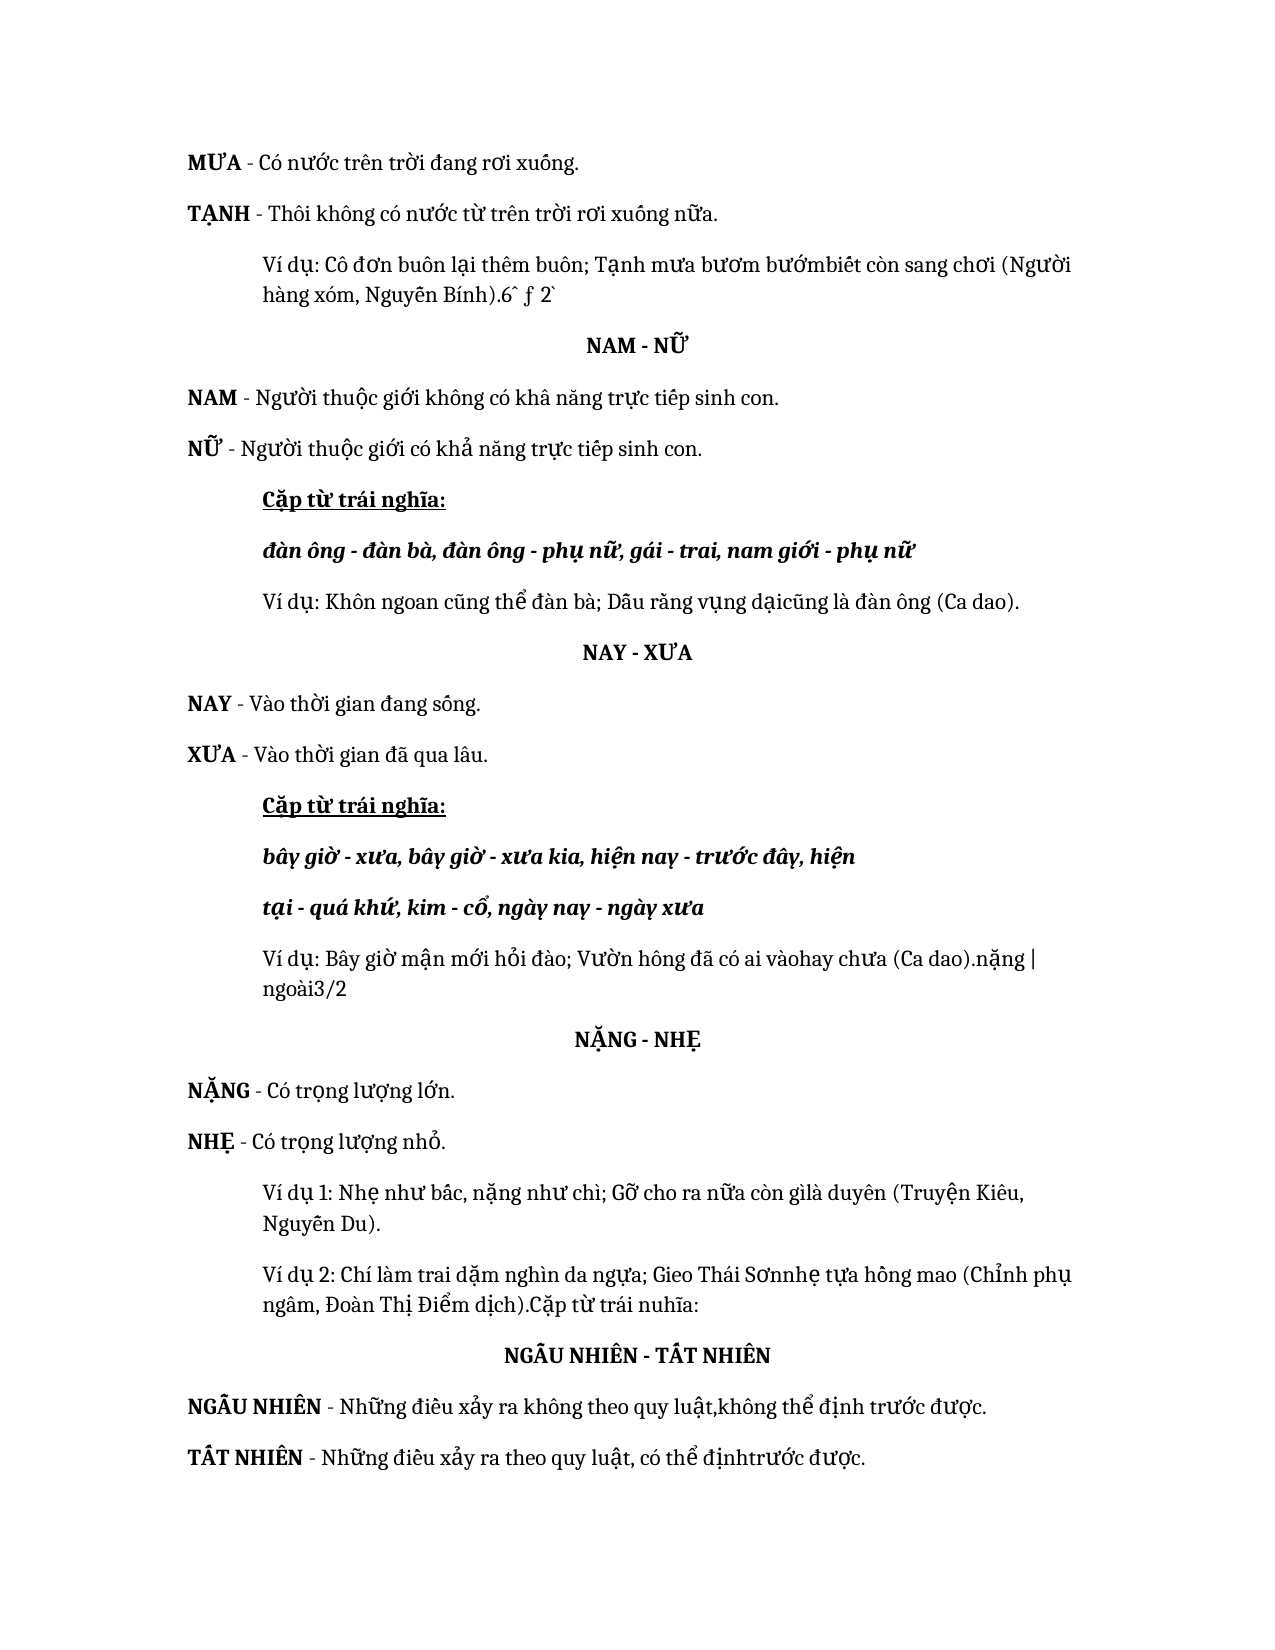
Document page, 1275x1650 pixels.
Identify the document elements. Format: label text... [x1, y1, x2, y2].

text Ví dụ: Khôn ngoan cũng thể đàn bà; Dẫu rằng vụng dạicũng là đàn ông (Ca dao). [262, 588, 1087, 615]
text Cặp từ trái nghĩa: [262, 793, 1087, 819]
text NỮ - Người thuộc giới có khả năng trực tiếp sinh con. [187, 435, 1087, 462]
text NAY - Vào thời gian đang sống. [187, 691, 1087, 717]
text NẶNG - Có trọng lượng lớn. [187, 1078, 1087, 1104]
text đàn ông - đàn bà, đàn ông - phụ nữ, gái - trai, nam giới - phụ nữ [262, 537, 1087, 564]
text tại - quá khứ, kim - cổ, ngày nay - ngày xưa [262, 895, 1087, 921]
text NAY - XƯA [187, 639, 1087, 666]
text TẠNH - Thôi không có nước từ trên trời rơi xuống nữa. [187, 201, 1087, 227]
text bây giờ - xưa, bây giờ - xưa kia, hiện nay - trước đây, hiện [262, 844, 1087, 870]
text NẶNG - NHẸ [187, 1027, 1087, 1053]
text XƯA - Vào thời gian đã qua lâu. [187, 742, 1087, 768]
text NHẸ - Có trọng lượng nhỏ. [187, 1129, 1087, 1156]
text Ví dụ: Cô đơn buôn lại thêm buôn; Tạnh mưa bươm bướmbiết còn sang chơi (Người hàng xóm, Nguyễn Bính).6ˆ ƒ 2` [262, 252, 1087, 309]
text MƯA - Có nước trên trời đang rơi xuống. [187, 150, 1087, 176]
text TẤT NHIÊN - Những điều xảy ra theo quy luật, có thể địnhtrước được. [187, 1445, 1087, 1471]
text Ví dụ: Bây giờ mận mới hỏi đào; Vườn hông đã có ai vàohay chưa (Ca dao).nặng | ngoài3/2 [262, 946, 1087, 1002]
text Ví dụ 2: Chí làm trai dặm nghìn da ngựa; Gieo Thái Sơnnhẹ tựa hồng mao (Chỉnh phụ ngâm, Đoàn Thị Điểm dịch).Cặp từ trái nuhĩa: [262, 1261, 1087, 1318]
text NAM - NỮ [187, 333, 1087, 360]
text NAM - Người thuộc giới không có khâ năng trực tiếp sinh con. [187, 384, 1087, 411]
text NGẪU NHIÊN - Những điều xảy ra không theo quy luật,không thể định trước được. [187, 1394, 1087, 1420]
text Cặp từ trái nghĩa: [262, 486, 1087, 513]
text Ví dụ 1: Nhẹ như bấc, nặng như chì; Gỡ cho ra nữa còn gìlà duyên (Truyện Kiêu, Nguyễn Du). [262, 1180, 1087, 1237]
text NGẪU NHIÊN - TẤT NHIÊN [187, 1343, 1087, 1369]
